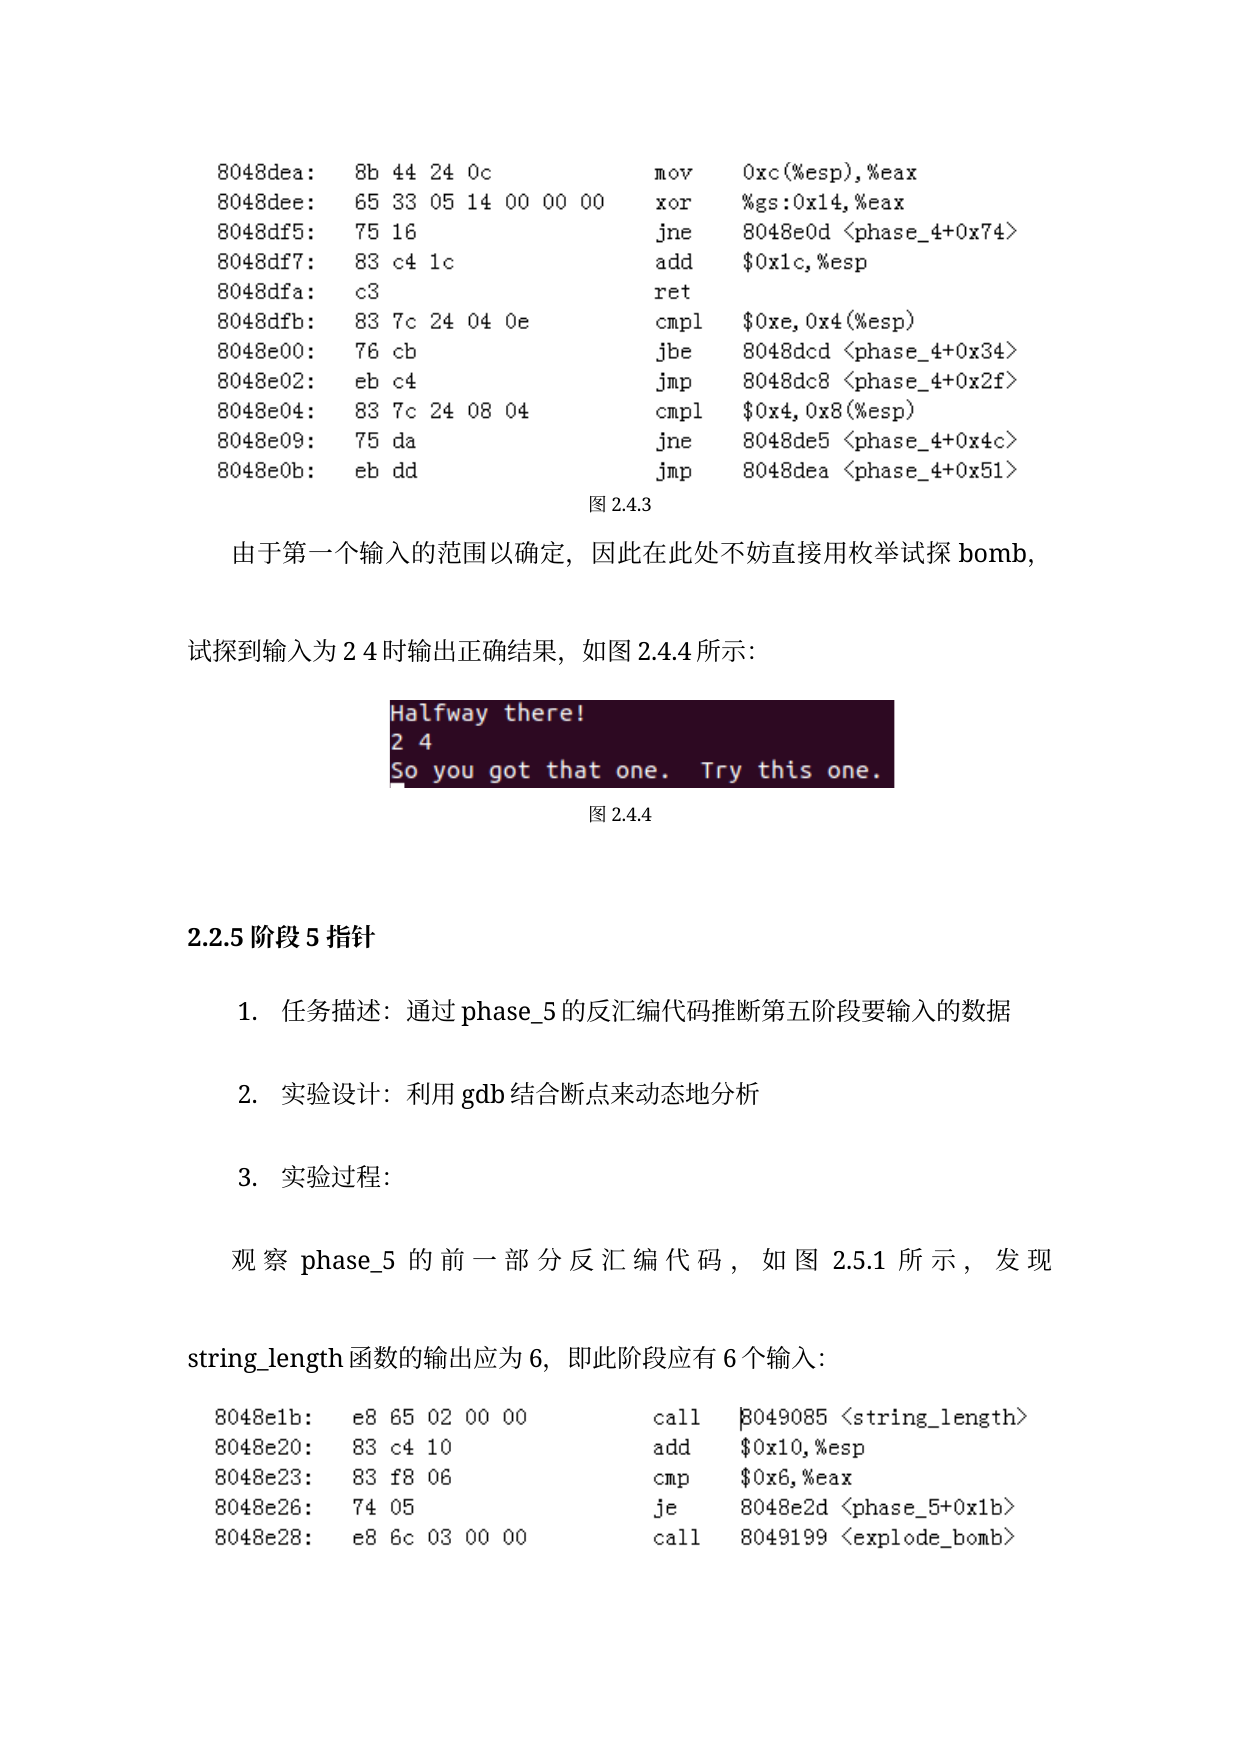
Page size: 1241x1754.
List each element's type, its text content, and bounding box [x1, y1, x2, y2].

text 图2.4.4 [187, 797, 1053, 830]
text 2.2.5 阶段5 指针 [187, 903, 1053, 968]
list 实验设计：利用gdb结合断点来动态地分析 [237, 1060, 1053, 1125]
text 观察phase_5的前一部分反汇编代码，如图2.5.1所示，发现string_length函数的输出应为6，即此阶段应有6个输入： [187, 1226, 1053, 1389]
picture [210, 1407, 1030, 1553]
text 图2.4.3 [187, 487, 1053, 519]
list 任务描述：通过phase_5的反汇编代码推断第五阶段要输入的数据 [237, 977, 1053, 1042]
picture [389, 700, 895, 788]
list 实验过程： [237, 1143, 1053, 1208]
text 由于第一个输入的范围以确定，因此在此处不妨直接用枚举试探bomb，试探到输入为2 4时输出正确结果，如图2.4.4所示： [187, 519, 1053, 682]
picture [214, 162, 1026, 486]
